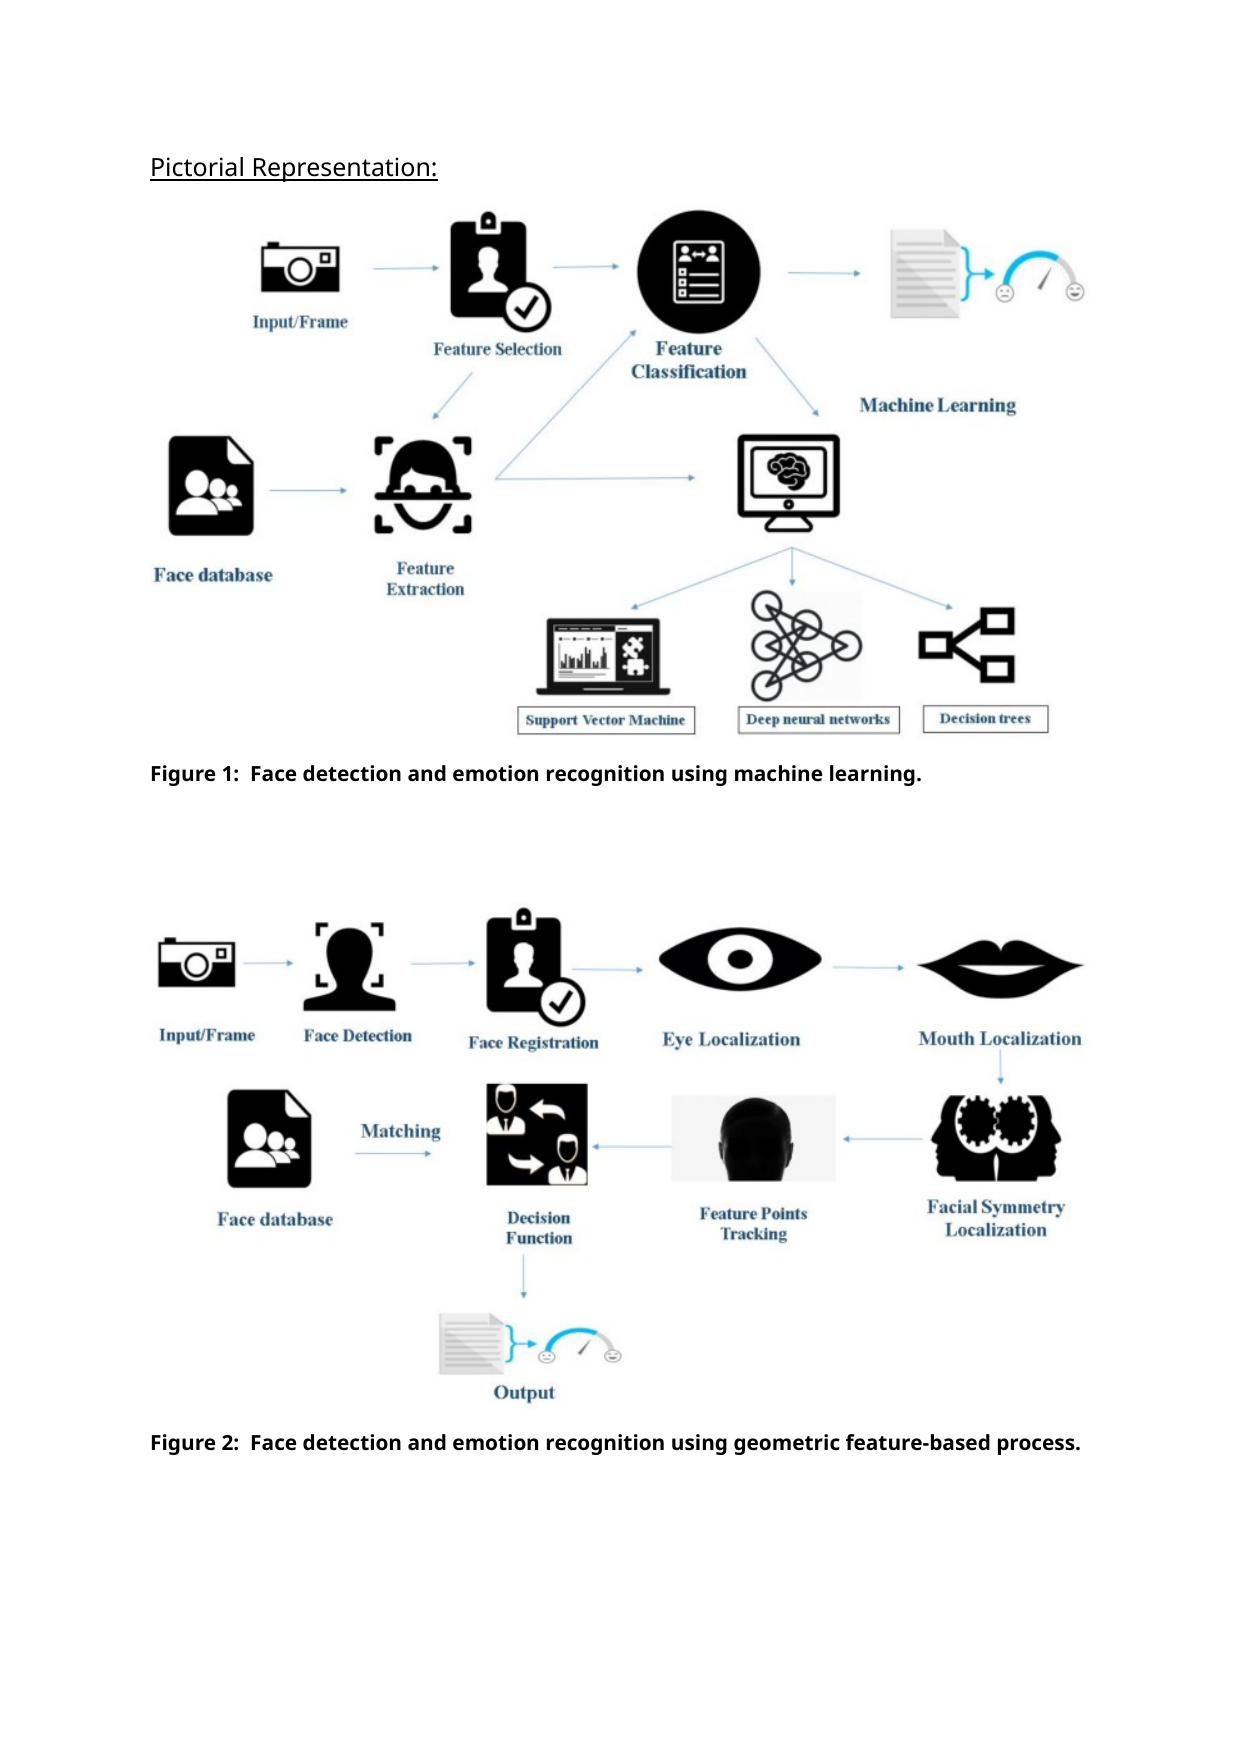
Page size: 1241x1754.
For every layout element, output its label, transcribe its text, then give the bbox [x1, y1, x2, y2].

text Figure 2: Face detection and emotion recognition using geometric feature-based process. [150, 1428, 1090, 1457]
text Figure 1: Face detection and emotion recognition using machine learning. [150, 759, 1090, 788]
picture [150, 901, 1091, 1410]
picture [150, 203, 1091, 741]
text Pictorial Representation: [150, 150, 1090, 184]
